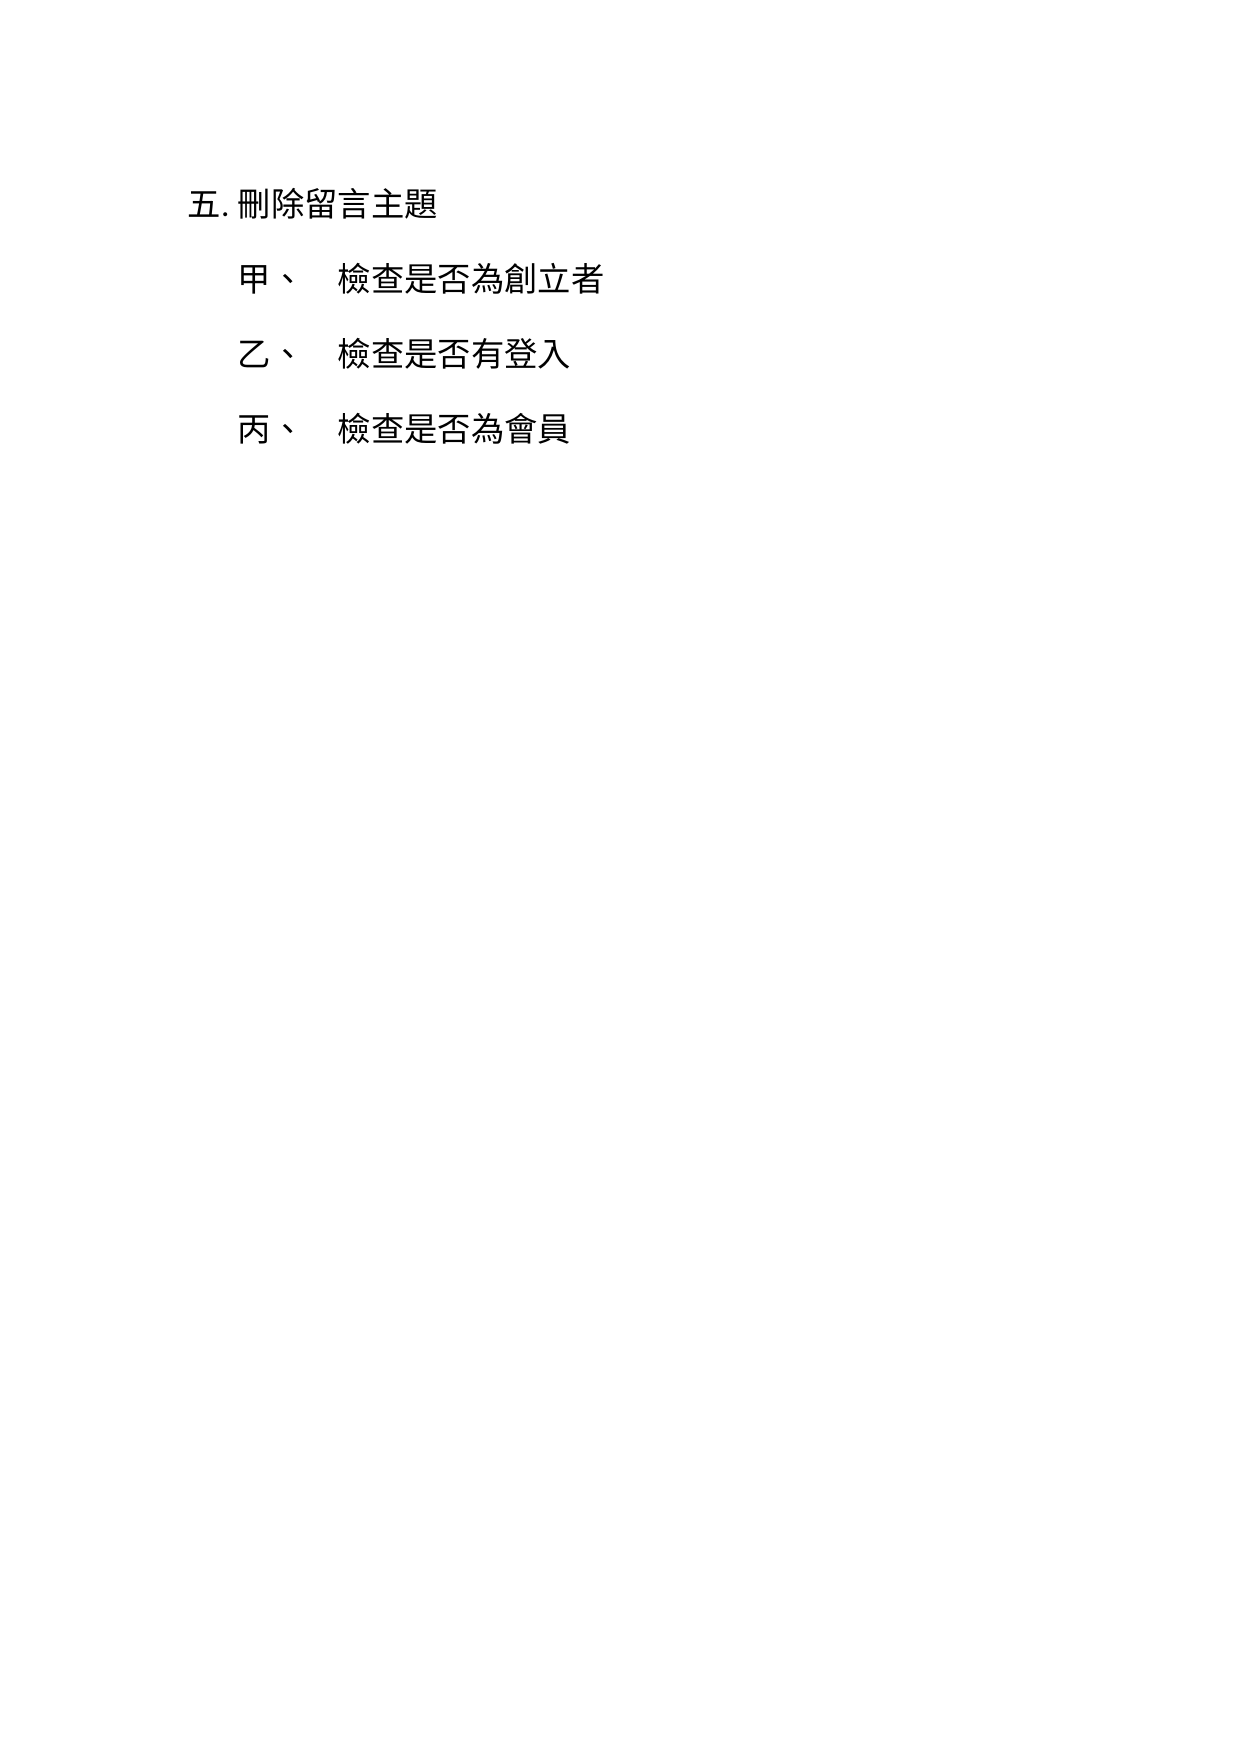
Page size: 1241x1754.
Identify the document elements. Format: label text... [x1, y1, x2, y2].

list 檢查是否為會員 [237, 389, 1053, 464]
list 刪除留言主題 [187, 164, 1053, 239]
list 檢查是否有登入 [237, 314, 1053, 389]
list 檢查是否為創立者 [237, 239, 1053, 314]
